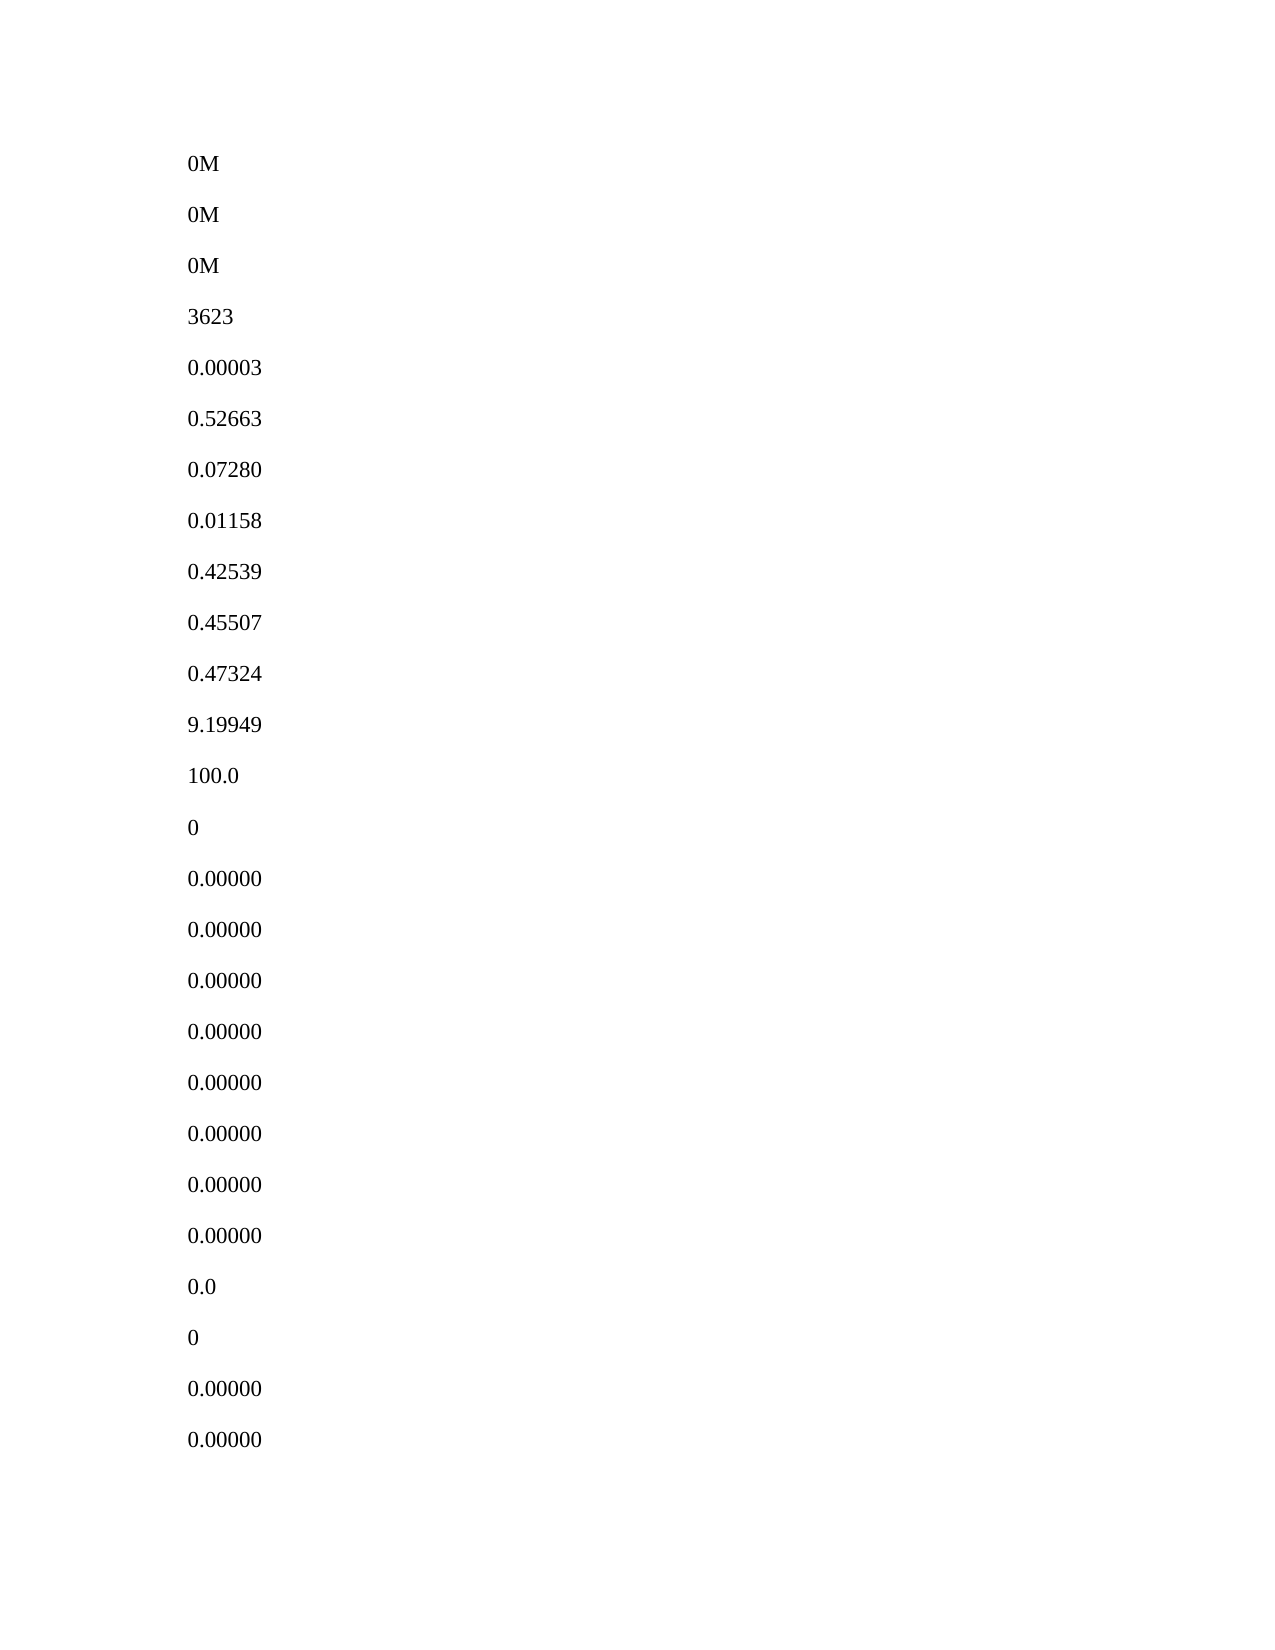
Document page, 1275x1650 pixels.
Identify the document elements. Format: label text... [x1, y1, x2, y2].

table_cell 0.00000 [176, 865, 1076, 916]
table_cell 0.01158 [176, 507, 1076, 558]
table_cell 0M [176, 252, 1076, 303]
table_cell 0.00000 [176, 1426, 1076, 1477]
table_cell 3623 [176, 303, 1076, 354]
table_cell 0M [176, 201, 1076, 252]
table_cell 0.42539 [176, 558, 1076, 609]
table_cell 100.0 [176, 763, 1076, 813]
table_cell 0.0 [176, 1273, 1076, 1324]
table_cell 0.00000 [176, 967, 1076, 1018]
table_cell 0.00003 [176, 354, 1076, 405]
table_cell 0.00000 [176, 916, 1076, 967]
table_header 0M [176, 150, 1076, 201]
table_cell 0.07280 [176, 456, 1076, 507]
table_cell 0 [176, 814, 1076, 864]
table_cell 0.00000 [176, 1375, 1076, 1426]
table_cell 0.52663 [176, 405, 1076, 456]
table_cell 0.45507 [176, 609, 1076, 660]
table_cell 0.00000 [176, 1222, 1076, 1273]
table_cell 0.00000 [176, 1069, 1076, 1120]
table_cell 0.00000 [176, 1120, 1076, 1171]
table_cell 9.19949 [176, 711, 1076, 762]
table_cell 0.47324 [176, 660, 1076, 711]
table_cell 0.00000 [176, 1171, 1076, 1222]
table_cell 0 [176, 1324, 1076, 1375]
table_cell 0.00000 [176, 1018, 1076, 1069]
